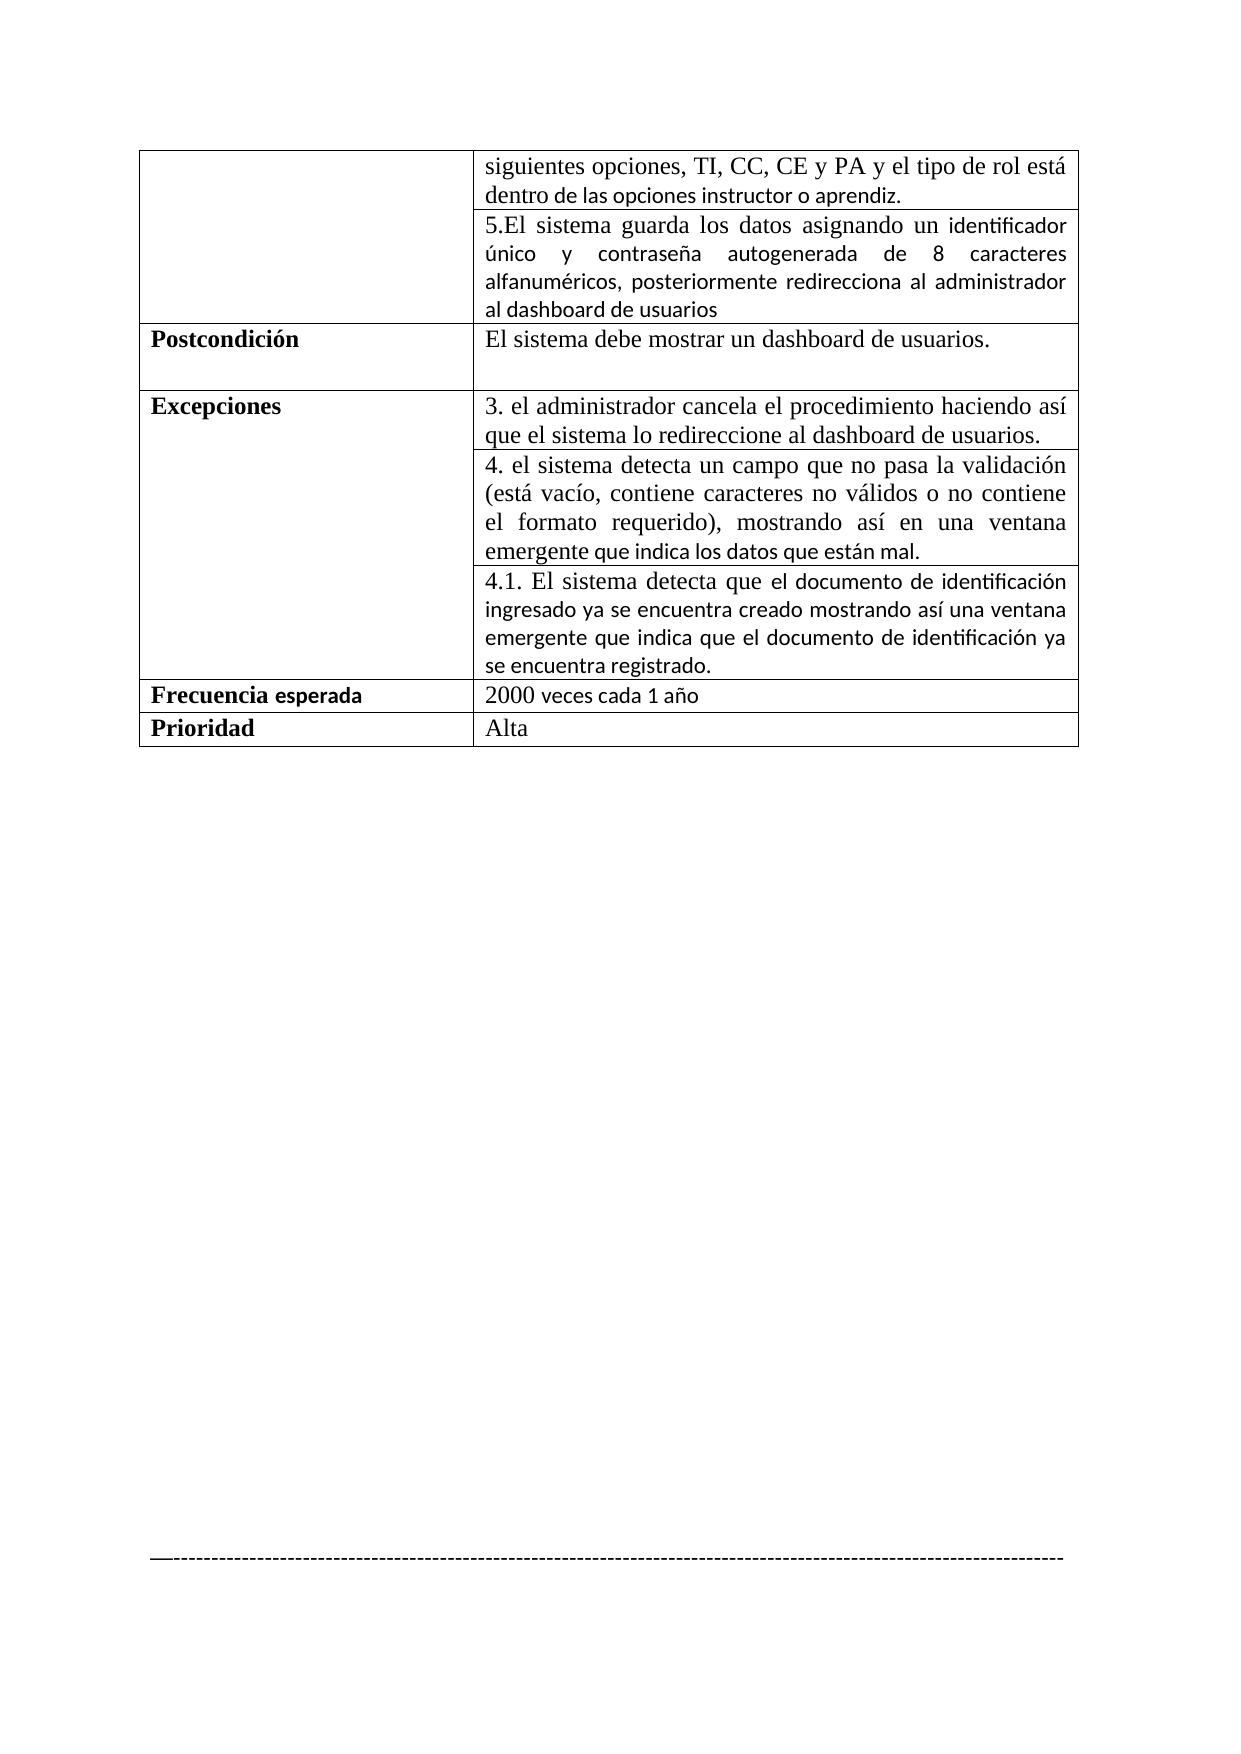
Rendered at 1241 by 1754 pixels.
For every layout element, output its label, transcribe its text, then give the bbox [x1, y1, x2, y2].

table_cell 3. el administrador cancela el procedimiento haciendo así que el sistema lo redireccione al dashboard de usuarios. [474, 391, 1078, 449]
table_cell Alta [474, 713, 1078, 746]
table_cell 5.El sistema guarda los datos asignando un identificador único y contraseña autogenerada de 8 caracteres alfanuméricos, posteriormente redirecciona al administrador al dashboard de usuarios [474, 210, 1078, 323]
table_cell Excepciones [140, 391, 473, 679]
table_cell 4. el sistema detecta un campo que no pasa la validación (está vacío, contiene caracteres no válidos o no contiene el formato requerido), mostrando así en una ventana emergente que indica los datos que están mal. [474, 450, 1078, 565]
table_cell Postcondición [140, 324, 473, 390]
table_cell El sistema debe mostrar un dashboard de usuarios. [474, 324, 1078, 390]
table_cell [474, 151, 1078, 209]
table_cell Frecuencia esperada [140, 680, 473, 712]
table_cell 4.1. El sistema detecta que el documento de identificación ingresado ya se encuentra creado mostrando así una ventana emergente que indica que el documento de identificación ya se encuentra registrado. [474, 566, 1078, 679]
text —--------------------------------------------------------------------------------------------------------------------- [150, 1544, 1090, 1570]
table_cell 2000 veces cada 1 año [474, 680, 1078, 712]
table_cell Prioridad [140, 713, 473, 746]
